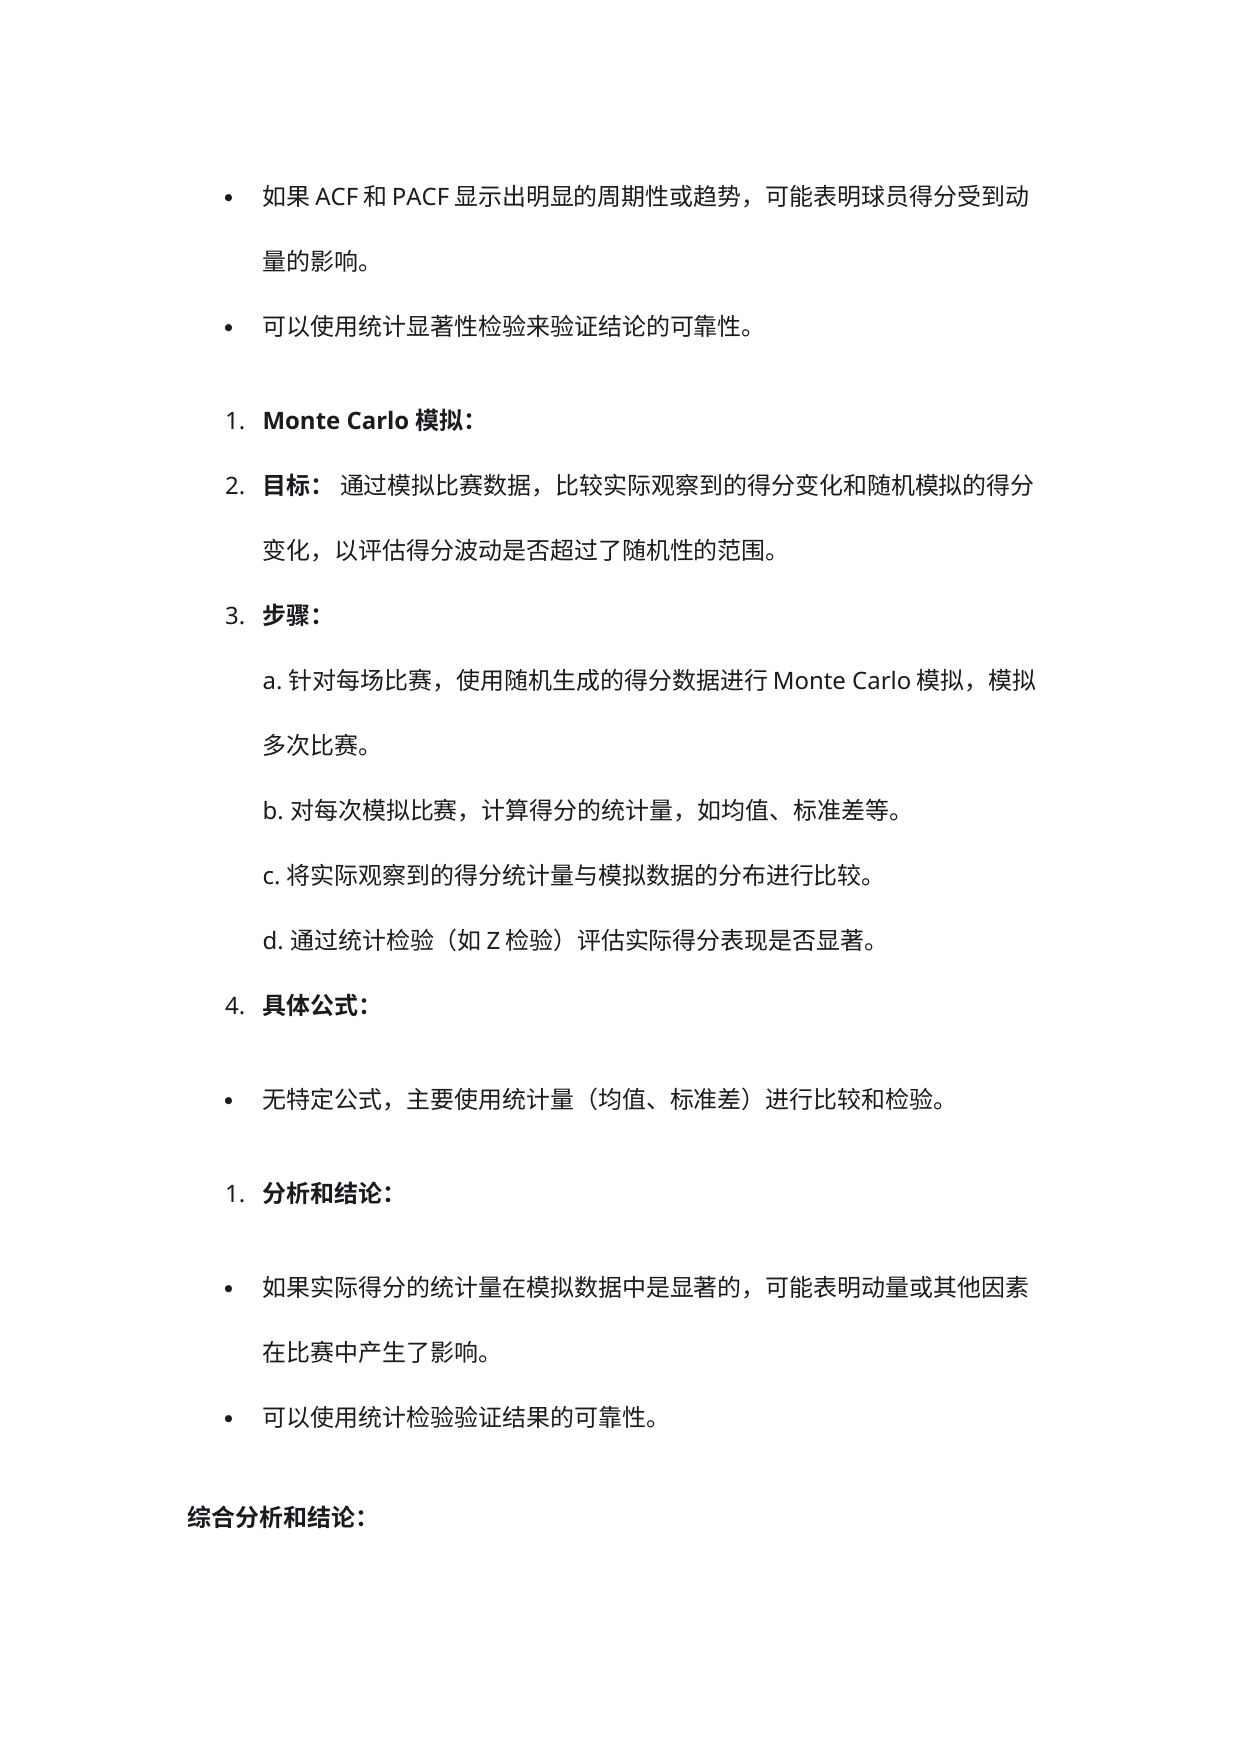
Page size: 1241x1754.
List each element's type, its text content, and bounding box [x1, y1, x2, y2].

list 步骤： a. 针对每场比赛，使用随机生成的得分数据进行Monte Carlo模拟，模拟多次比赛。 b. 对每次模拟比赛，计算得分的统计量，如均值、标准差等。 c. 将实际观察到的得分统计量与模拟数据的分布进行比较。 d. 通过统计检验（如Z检验）评估实际得分表现是否显著。 [225, 581, 1053, 971]
list Monte Carlo 模拟： [225, 386, 1053, 451]
list 如果ACF和PACF显示出明显的周期性或趋势，可能表明球员得分受到动量的影响。 [225, 162, 1053, 292]
list 目标： 通过模拟比赛数据，比较实际观察到的得分变化和随机模拟的得分变化，以评估得分波动是否超过了随机性的范围。 [225, 451, 1053, 581]
list 如果实际得分的统计量在模拟数据中是显著的，可能表明动量或其他因素在比赛中产生了影响。 [225, 1254, 1053, 1384]
list 分析和结论： [225, 1159, 1053, 1224]
list 可以使用统计检验验证结果的可靠性。 [225, 1384, 1053, 1449]
text 综合分析和结论： [187, 1484, 1053, 1549]
list 具体公式： [225, 971, 1053, 1036]
list 无特定公式，主要使用统计量（均值、标准差）进行比较和检验。 [225, 1065, 1053, 1130]
list 可以使用统计显著性检验来验证结论的可靠性。 [225, 292, 1053, 357]
